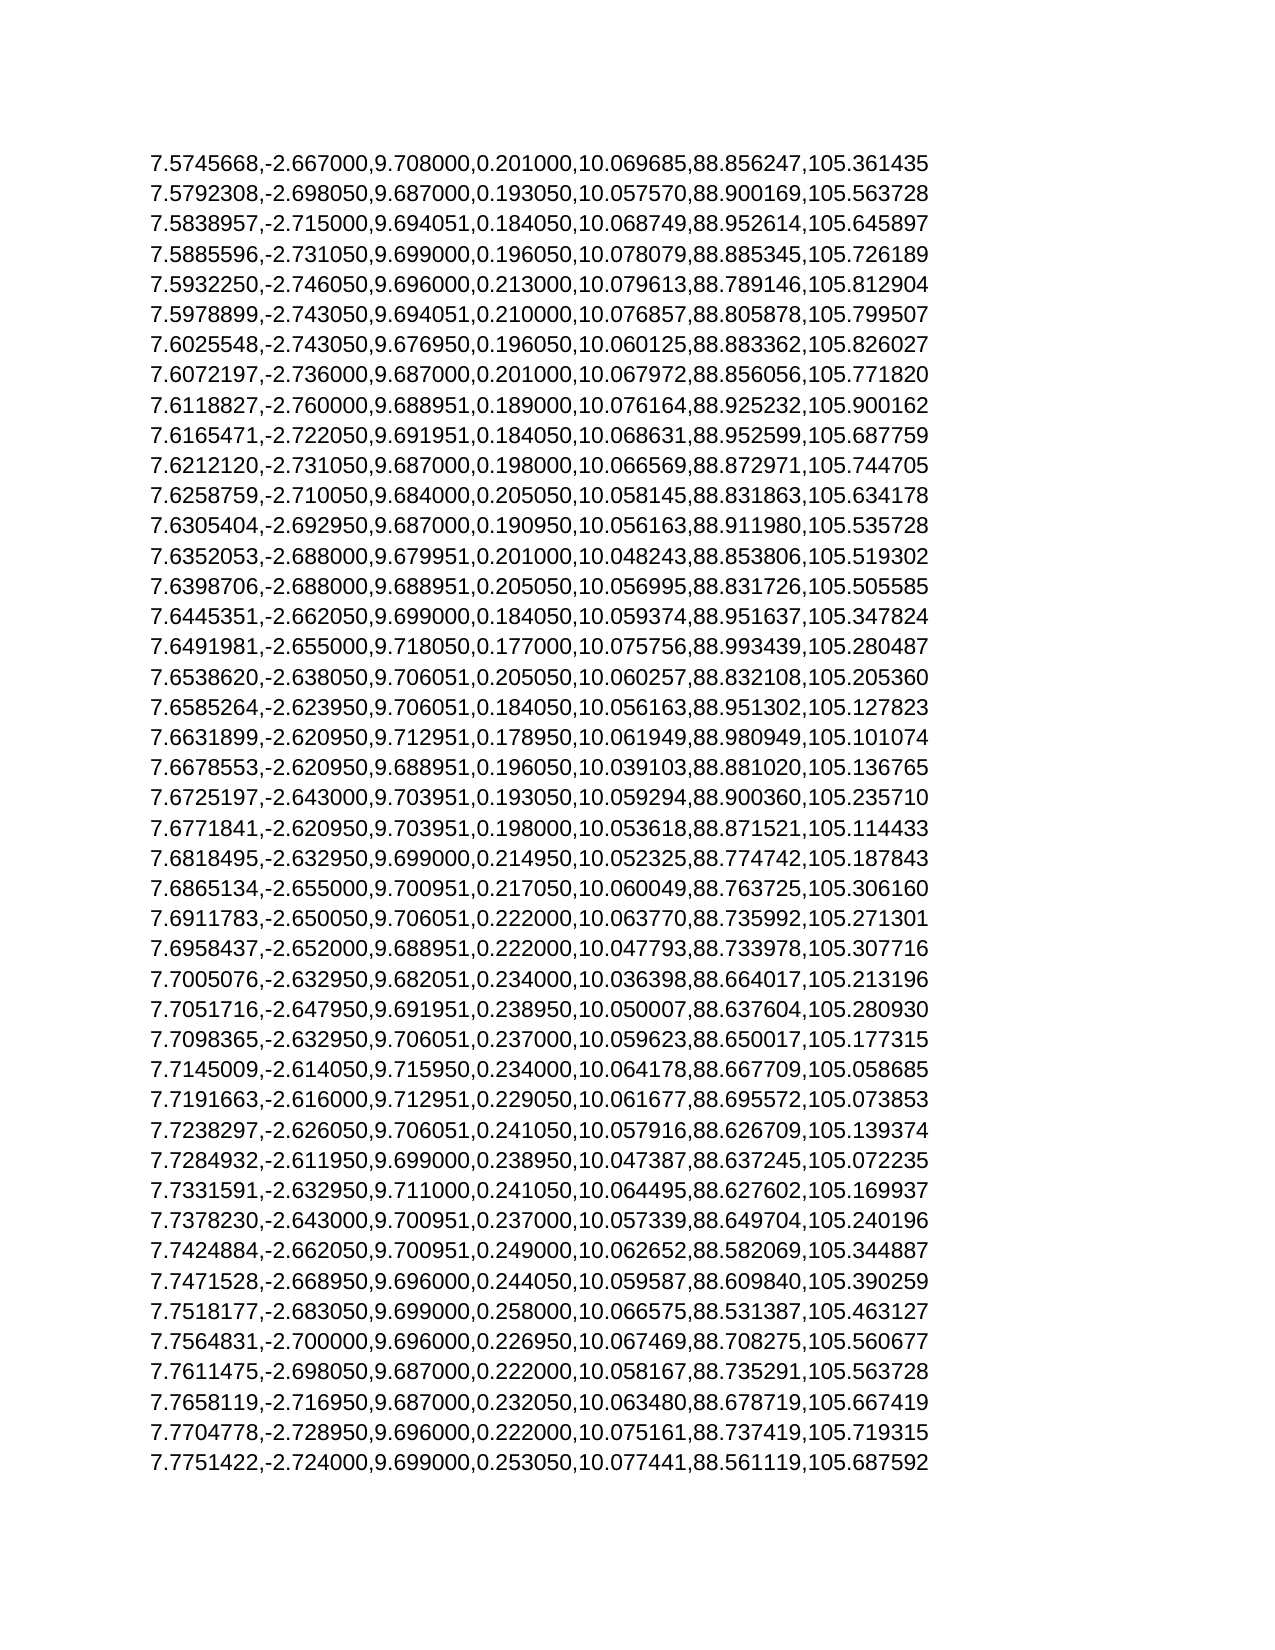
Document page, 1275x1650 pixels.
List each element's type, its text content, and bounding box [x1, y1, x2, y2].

text 7.6165471,-2.722050,9.691951,0.184050,10.068631,88.952599,105.687759 [150, 422, 1125, 448]
text 7.6771841,-2.620950,9.703951,0.198000,10.053618,88.871521,105.114433 [150, 814, 1125, 841]
text 7.6911783,-2.650050,9.706051,0.222000,10.063770,88.735992,105.271301 [150, 905, 1125, 932]
text 7.7564831,-2.700000,9.696000,0.226950,10.067469,88.708275,105.560677 [150, 1328, 1125, 1354]
text 7.6398706,-2.688000,9.688951,0.205050,10.056995,88.831726,105.505585 [150, 573, 1125, 599]
text 7.6818495,-2.632950,9.699000,0.214950,10.052325,88.774742,105.187843 [150, 845, 1125, 871]
text 7.6305404,-2.692950,9.687000,0.190950,10.056163,88.911980,105.535728 [150, 512, 1125, 539]
text 7.5885596,-2.731050,9.699000,0.196050,10.078079,88.885345,105.726189 [150, 241, 1125, 267]
text 7.6958437,-2.652000,9.688951,0.222000,10.047793,88.733978,105.307716 [150, 935, 1125, 962]
text 7.6678553,-2.620950,9.688951,0.196050,10.039103,88.881020,105.136765 [150, 754, 1125, 781]
text 7.6352053,-2.688000,9.679951,0.201000,10.048243,88.853806,105.519302 [150, 543, 1125, 569]
text 7.7471528,-2.668950,9.696000,0.244050,10.059587,88.609840,105.390259 [150, 1268, 1125, 1294]
text 7.7518177,-2.683050,9.699000,0.258000,10.066575,88.531387,105.463127 [150, 1298, 1125, 1324]
text 7.6118827,-2.760000,9.688951,0.189000,10.076164,88.925232,105.900162 [150, 392, 1125, 418]
text 7.7378230,-2.643000,9.700951,0.237000,10.057339,88.649704,105.240196 [150, 1207, 1125, 1234]
text 7.7704778,-2.728950,9.696000,0.222000,10.075161,88.737419,105.719315 [150, 1419, 1125, 1445]
text 7.7005076,-2.632950,9.682051,0.234000,10.036398,88.664017,105.213196 [150, 966, 1125, 992]
text 7.7424884,-2.662050,9.700951,0.249000,10.062652,88.582069,105.344887 [150, 1237, 1125, 1264]
text 7.7051716,-2.647950,9.691951,0.238950,10.050007,88.637604,105.280930 [150, 996, 1125, 1022]
text 7.5745668,-2.667000,9.708000,0.201000,10.069685,88.856247,105.361435 [150, 150, 1125, 176]
text 7.7145009,-2.614050,9.715950,0.234000,10.064178,88.667709,105.058685 [150, 1056, 1125, 1083]
text 7.6025548,-2.743050,9.676950,0.196050,10.060125,88.883362,105.826027 [150, 331, 1125, 358]
text 7.7751422,-2.724000,9.699000,0.253050,10.077441,88.561119,105.687592 [150, 1449, 1125, 1475]
text 7.6445351,-2.662050,9.699000,0.184050,10.059374,88.951637,105.347824 [150, 603, 1125, 629]
text 7.7191663,-2.616000,9.712951,0.229050,10.061677,88.695572,105.073853 [150, 1086, 1125, 1113]
text 7.6212120,-2.731050,9.687000,0.198000,10.066569,88.872971,105.744705 [150, 452, 1125, 478]
text 7.7098365,-2.632950,9.706051,0.237000,10.059623,88.650017,105.177315 [150, 1026, 1125, 1052]
text 7.5838957,-2.715000,9.694051,0.184050,10.068749,88.952614,105.645897 [150, 210, 1125, 237]
text 7.6072197,-2.736000,9.687000,0.201000,10.067972,88.856056,105.771820 [150, 361, 1125, 388]
text 7.5978899,-2.743050,9.694051,0.210000,10.076857,88.805878,105.799507 [150, 301, 1125, 327]
text 7.6258759,-2.710050,9.684000,0.205050,10.058145,88.831863,105.634178 [150, 482, 1125, 509]
text 7.6491981,-2.655000,9.718050,0.177000,10.075756,88.993439,105.280487 [150, 633, 1125, 660]
text 7.6865134,-2.655000,9.700951,0.217050,10.060049,88.763725,105.306160 [150, 875, 1125, 901]
text 7.6725197,-2.643000,9.703951,0.193050,10.059294,88.900360,105.235710 [150, 784, 1125, 811]
text 7.7284932,-2.611950,9.699000,0.238950,10.047387,88.637245,105.072235 [150, 1147, 1125, 1173]
text 7.7238297,-2.626050,9.706051,0.241050,10.057916,88.626709,105.139374 [150, 1117, 1125, 1143]
text 7.6631899,-2.620950,9.712951,0.178950,10.061949,88.980949,105.101074 [150, 724, 1125, 750]
text 7.5932250,-2.746050,9.696000,0.213000,10.079613,88.789146,105.812904 [150, 271, 1125, 297]
text 7.6585264,-2.623950,9.706051,0.184050,10.056163,88.951302,105.127823 [150, 694, 1125, 720]
text 7.7611475,-2.698050,9.687000,0.222000,10.058167,88.735291,105.563728 [150, 1358, 1125, 1385]
text 7.7331591,-2.632950,9.711000,0.241050,10.064495,88.627602,105.169937 [150, 1177, 1125, 1203]
text 7.5792308,-2.698050,9.687000,0.193050,10.057570,88.900169,105.563728 [150, 180, 1125, 207]
text 7.6538620,-2.638050,9.706051,0.205050,10.060257,88.832108,105.205360 [150, 663, 1125, 690]
text 7.7658119,-2.716950,9.687000,0.232050,10.063480,88.678719,105.667419 [150, 1388, 1125, 1415]
